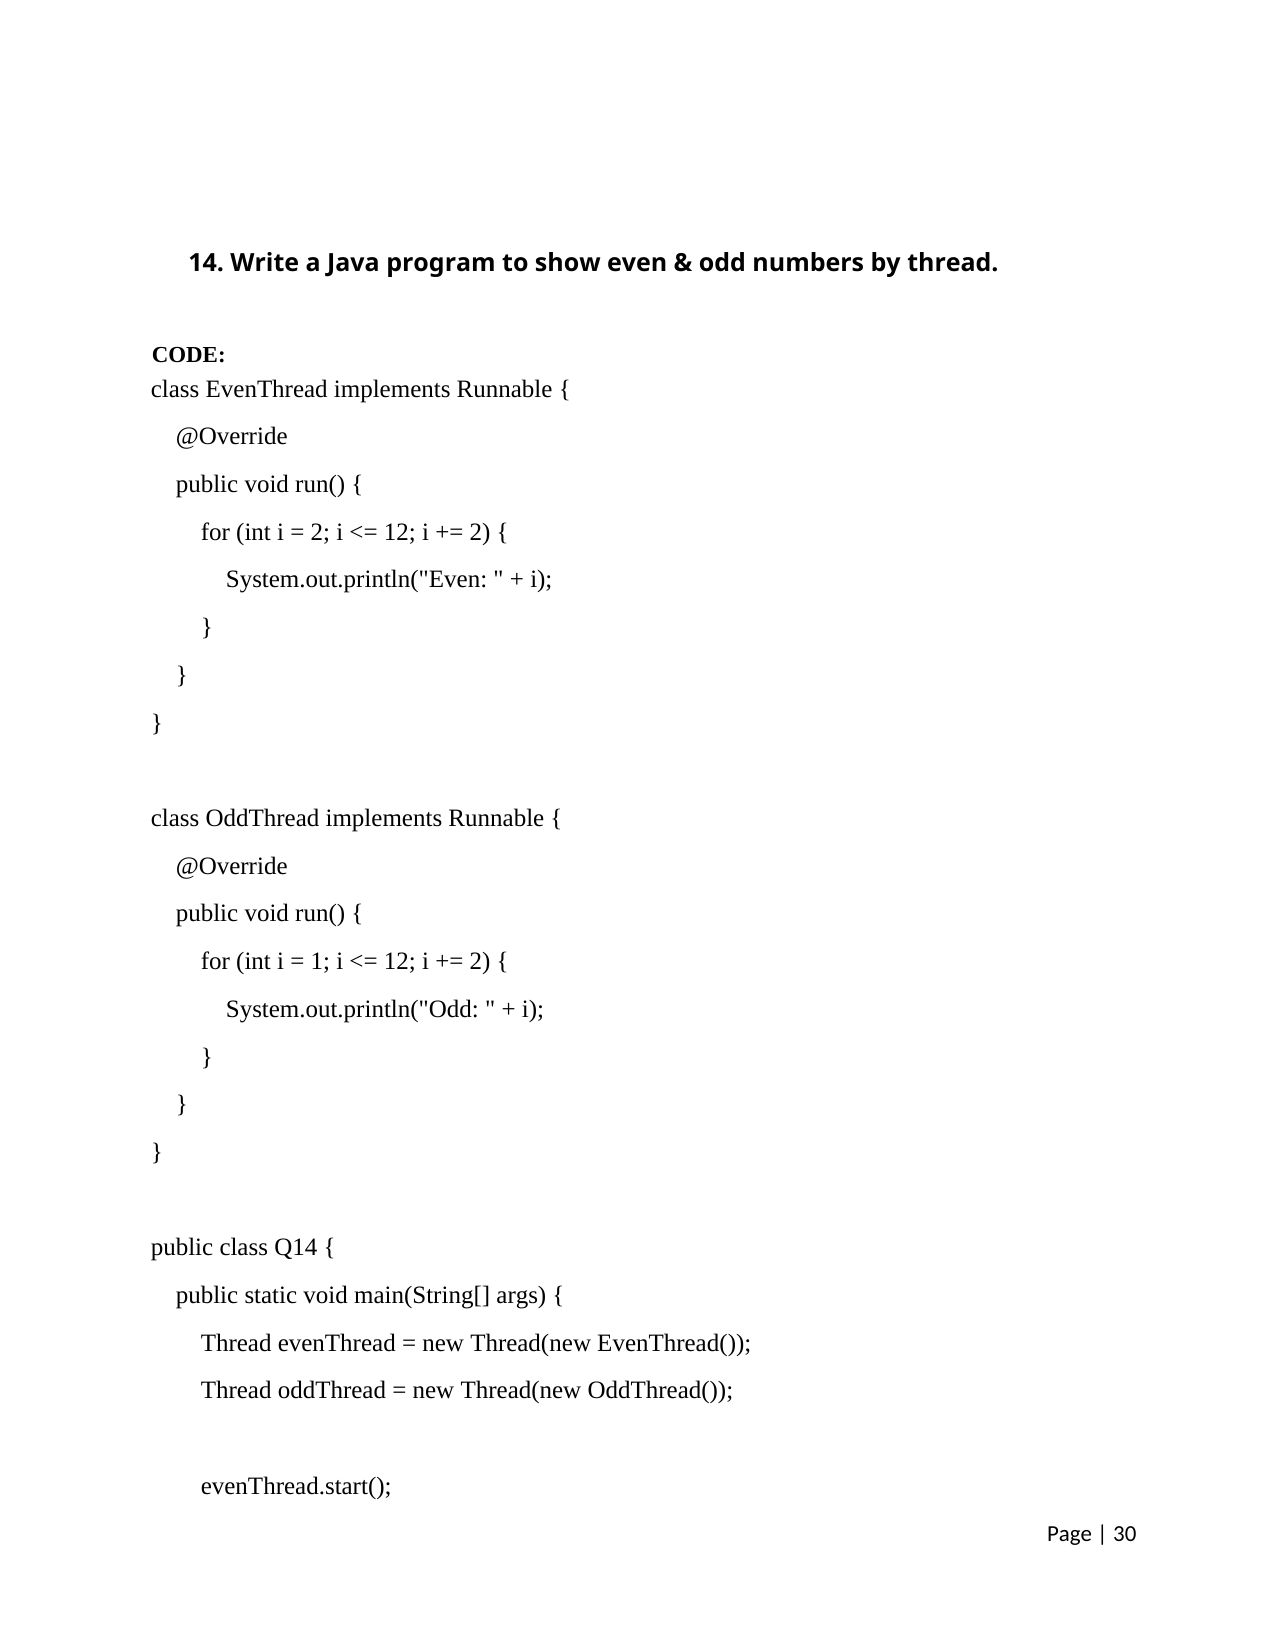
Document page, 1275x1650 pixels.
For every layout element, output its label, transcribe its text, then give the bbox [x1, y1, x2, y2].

text } [151, 1042, 1136, 1070]
text for (int i = 1; i <= 12; i += 2) { [151, 946, 1136, 975]
text public class Q14 { [151, 1232, 1136, 1261]
text Thread oddThread = new Thread(new OddThread()); [151, 1376, 1136, 1404]
text evenThread.start(); [151, 1471, 1136, 1500]
text System.out.println("Even: " + i); [151, 564, 1136, 593]
text } [151, 1089, 1136, 1118]
text } [151, 660, 1136, 689]
text public static void main(String[] args) { [151, 1280, 1136, 1309]
text class OddThread implements Runnable { [151, 803, 1136, 832]
text for (int i = 2; i <= 12; i += 2) { [151, 517, 1136, 546]
text } [151, 612, 1136, 641]
text System.out.println("Odd: " + i); [151, 994, 1136, 1023]
text } [151, 708, 1136, 736]
text public void run() { [151, 469, 1136, 498]
text @Override [151, 421, 1136, 450]
text public void run() { [151, 898, 1136, 927]
text } [151, 1137, 1136, 1166]
text Thread evenThread = new Thread(new EvenThread()); [151, 1328, 1136, 1357]
text CODE: [152, 341, 1136, 367]
text @Override [151, 851, 1136, 879]
list Write a Java program to show even & odd numbers by thread. [188, 245, 1136, 279]
text class EvenThread implements Runnable { [151, 374, 1136, 402]
